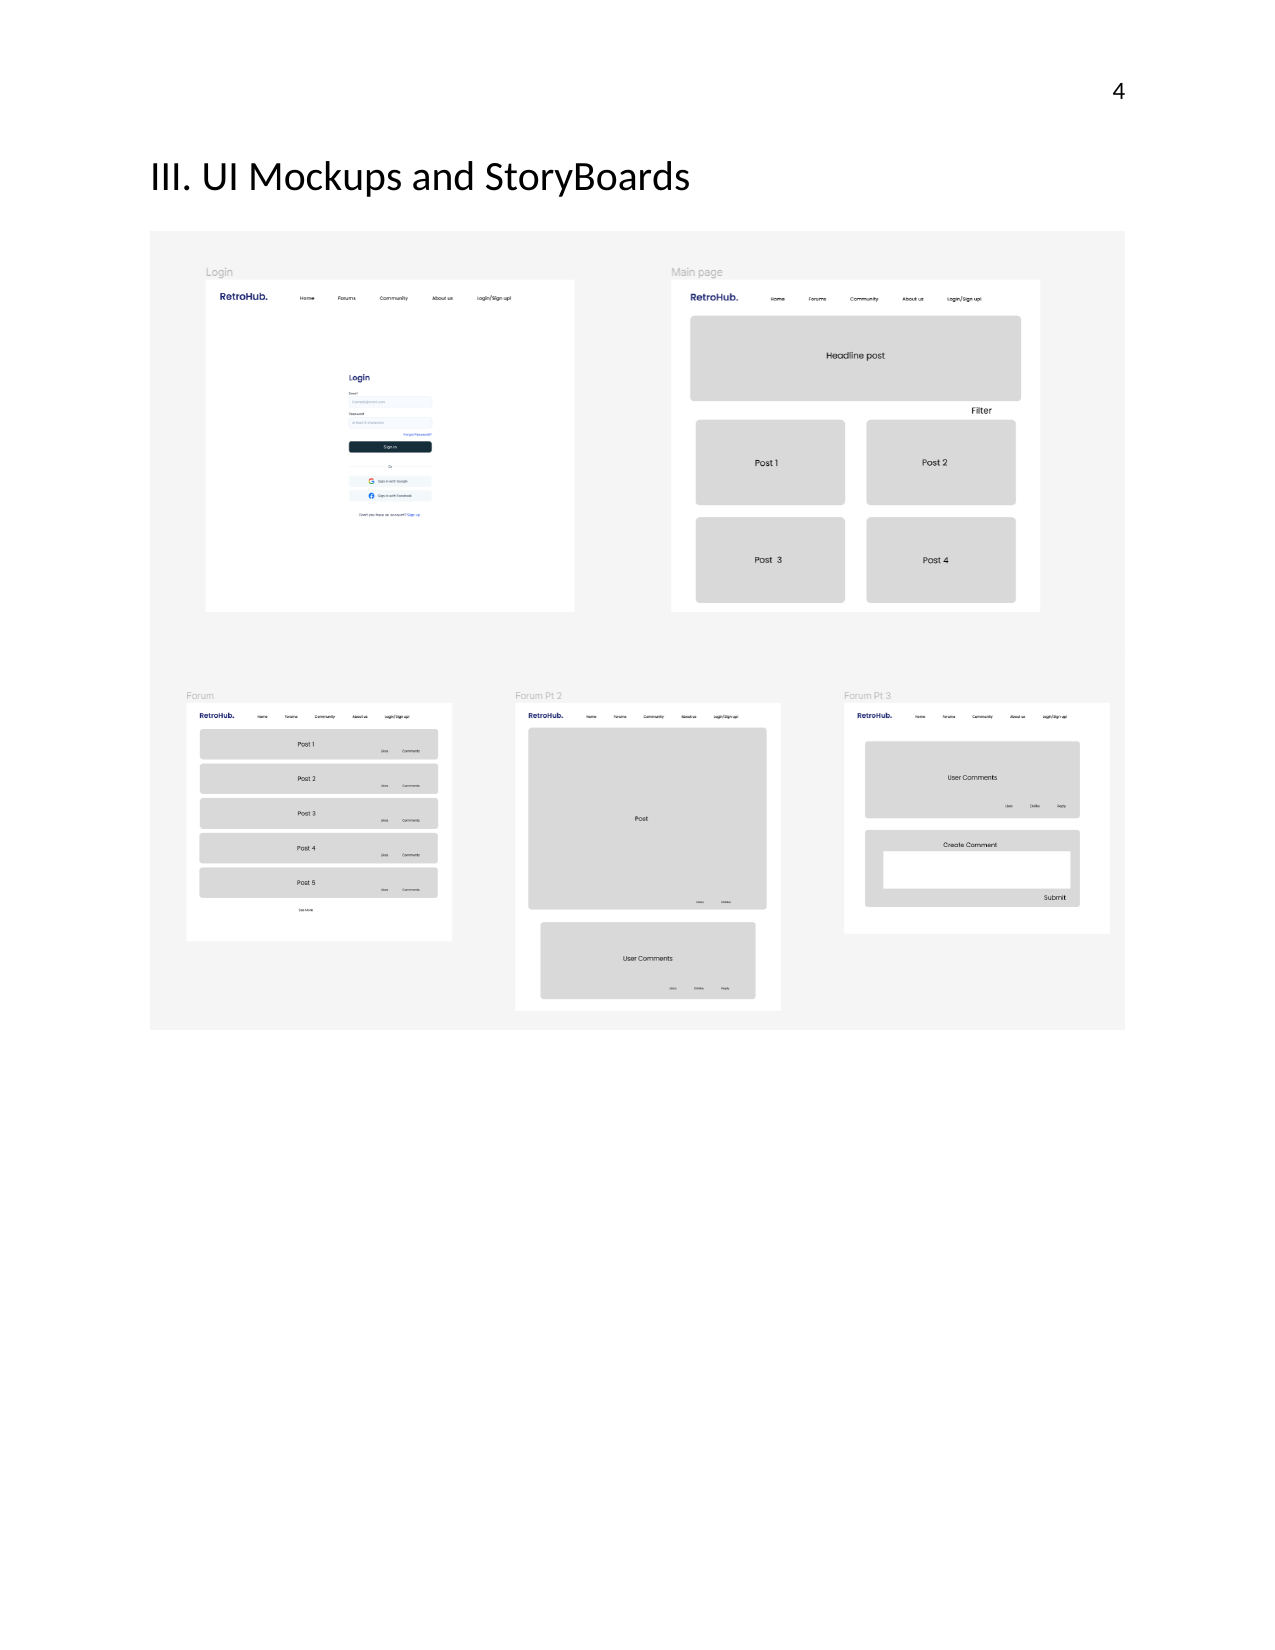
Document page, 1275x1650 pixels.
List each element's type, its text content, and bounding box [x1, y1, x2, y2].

picture [150, 231, 1125, 1030]
text III. UI Mockups and StoryBoards [150, 150, 1125, 201]
